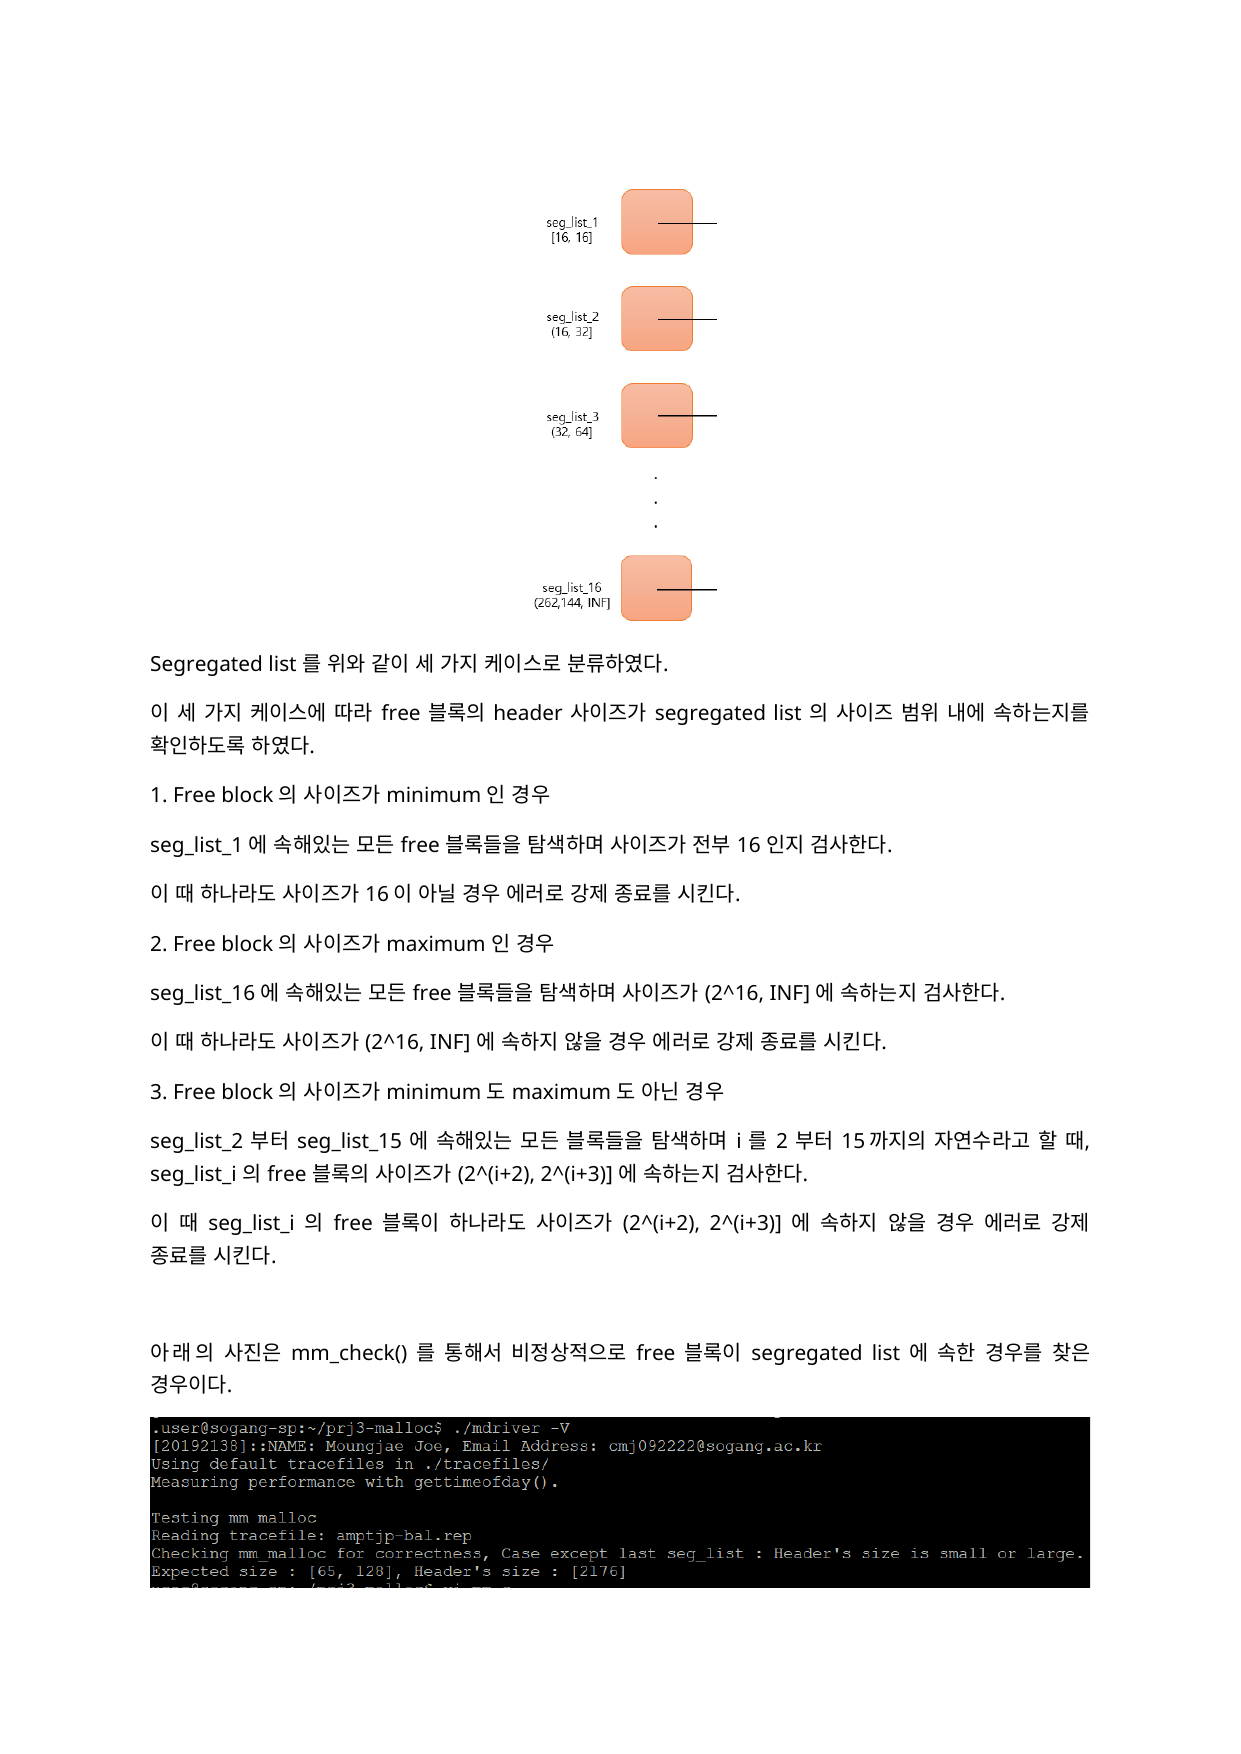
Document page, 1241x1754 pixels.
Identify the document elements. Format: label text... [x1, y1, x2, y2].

picture [150, 1417, 1091, 1588]
list 1. Free block 의 사이즈가 minimum 인 경우 [150, 779, 1090, 809]
list 아래의 사진은 mm_check() 를 통해서 비정상적으로 free 블록이 segregated list 에 속한 경우를 찾은 경우이다. [150, 1336, 1090, 1399]
list Segregated list 를 위와 같이 세 가지 케이스로 분류하였다. [150, 647, 1090, 677]
list seg_list_2 부터 seg_list_15 에 속해있는 모든 블록들을 탐색하며 i 를 2 부터 15까지의 자연수라고 할 때, seg_list_i 의 free 블록의 사이즈가 (2^(i+2), 2^(i+3)] 에 속하는지 검사한다. [150, 1124, 1090, 1187]
list 2. Free block 의 사이즈가 maximum 인 경우 [150, 927, 1090, 957]
list 이 세 가지 케이스에 따라 free 블록의 header 사이즈가 segregated list 의 사이즈 범위 내에 속하는지를 확인하도록 하였다. [150, 697, 1090, 759]
picture [523, 177, 717, 629]
list 이 때 seg_list_i 의 free 블록이 하나라도 사이즈가 (2^(i+2), 2^(i+3)] 에 속하지 않을 경우 에러로 강제 종료를 시킨다. [150, 1206, 1090, 1269]
list 이 때 하나라도 사이즈가 16이 아닐 경우 에러로 강제 종료를 시킨다. [150, 877, 1090, 908]
list 이 때 하나라도 사이즈가 (2^16, INF] 에 속하지 않을 경우 에러로 강제 종료를 시킨다. [150, 1026, 1090, 1056]
list seg_list_1 에 속해있는 모든 free 블록들을 탐색하며 사이즈가 전부 16 인지 검사한다. [150, 828, 1090, 858]
list seg_list_16 에 속해있는 모든 free 블록들을 탐색하며 사이즈가 (2^16, INF] 에 속하는지 검사한다. [150, 976, 1090, 1006]
list 3. Free block 의 사이즈가 minimum 도 maximum 도 아닌 경우 [150, 1075, 1090, 1105]
